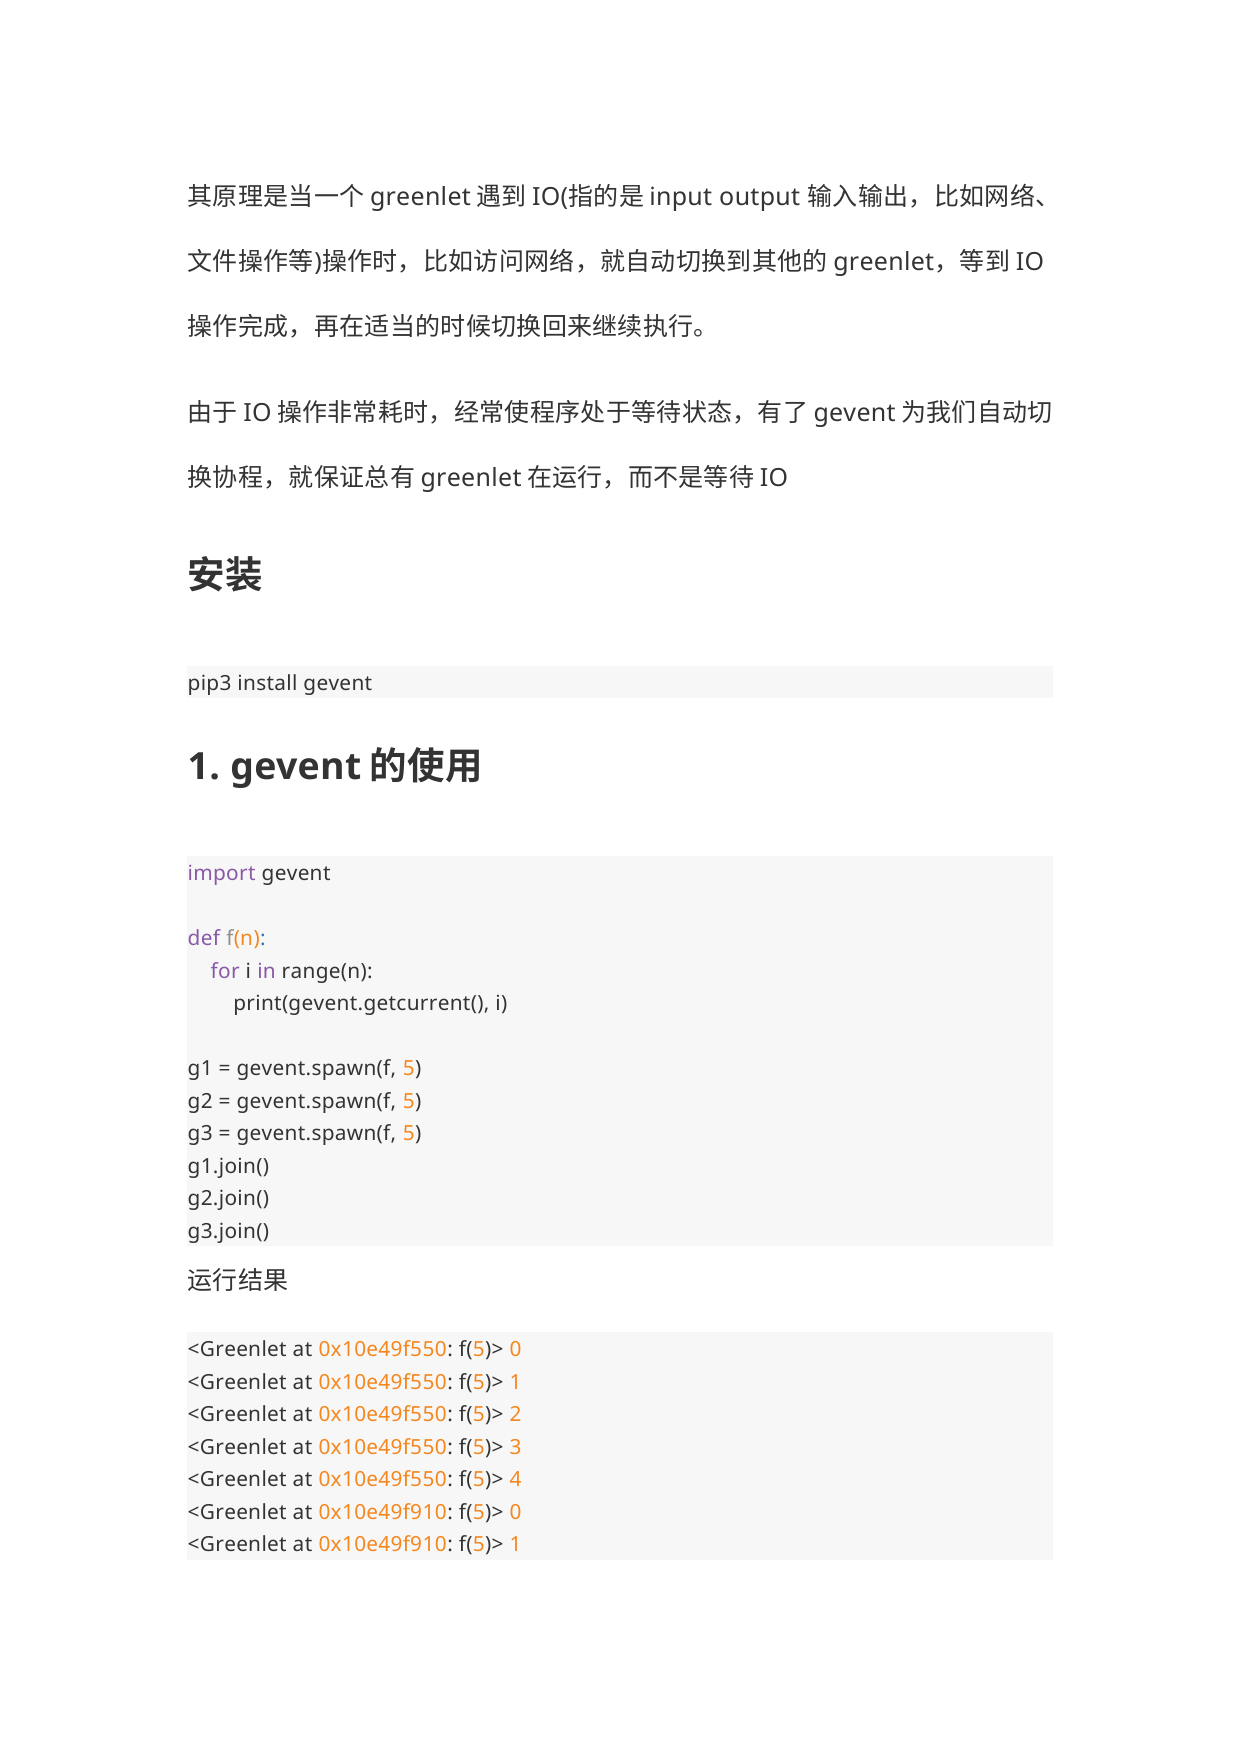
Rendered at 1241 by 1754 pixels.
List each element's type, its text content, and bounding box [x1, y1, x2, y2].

text g2 = gevent.spawn(f, 5) [187, 1084, 1053, 1116]
subtitle 1. gevent的使用 [187, 730, 1053, 795]
text for i in range(n): [187, 954, 1053, 986]
text <Greenlet at 0x10e49f550: f(5)> 0 [187, 1332, 1053, 1365]
text <Greenlet at 0x10e49f550: f(5)> 2 [187, 1397, 1053, 1430]
text g1.join() [187, 1149, 1053, 1181]
text <Greenlet at 0x10e49f910: f(5)> 1 [187, 1527, 1053, 1560]
text <Greenlet at 0x10e49f550: f(5)> 3 [187, 1430, 1053, 1462]
text <Greenlet at 0x10e49f910: f(5)> 0 [187, 1495, 1053, 1527]
text 运行结果 [187, 1246, 1053, 1311]
text <Greenlet at 0x10e49f550: f(5)> 4 [187, 1462, 1053, 1495]
text <Greenlet at 0x10e49f550: f(5)> 1 [187, 1365, 1053, 1397]
text g2.join() [187, 1181, 1053, 1214]
text g3 = gevent.spawn(f, 5) [187, 1116, 1053, 1149]
text import gevent [187, 856, 1053, 889]
text pip3 install gevent [187, 666, 1053, 698]
text g3.join() [187, 1214, 1053, 1246]
text 其原理是当一个greenlet遇到IO(指的是input output 输入输出，比如网络、文件操作等)操作时，比如访问网络，就自动切换到其他的greenlet，等到IO操作完成，再在适当的时候切换回来继续执行。 [187, 162, 1053, 357]
text 由于IO操作非常耗时，经常使程序处于等待状态，有了gevent为我们自动切换协程，就保证总有greenlet在运行，而不是等待IO [187, 378, 1053, 508]
text print(gevent.getcurrent(), i) [187, 986, 1053, 1019]
subtitle 安装 [187, 540, 1053, 605]
text def f(n): [187, 921, 1053, 954]
text g1 = gevent.spawn(f, 5) [187, 1051, 1053, 1084]
